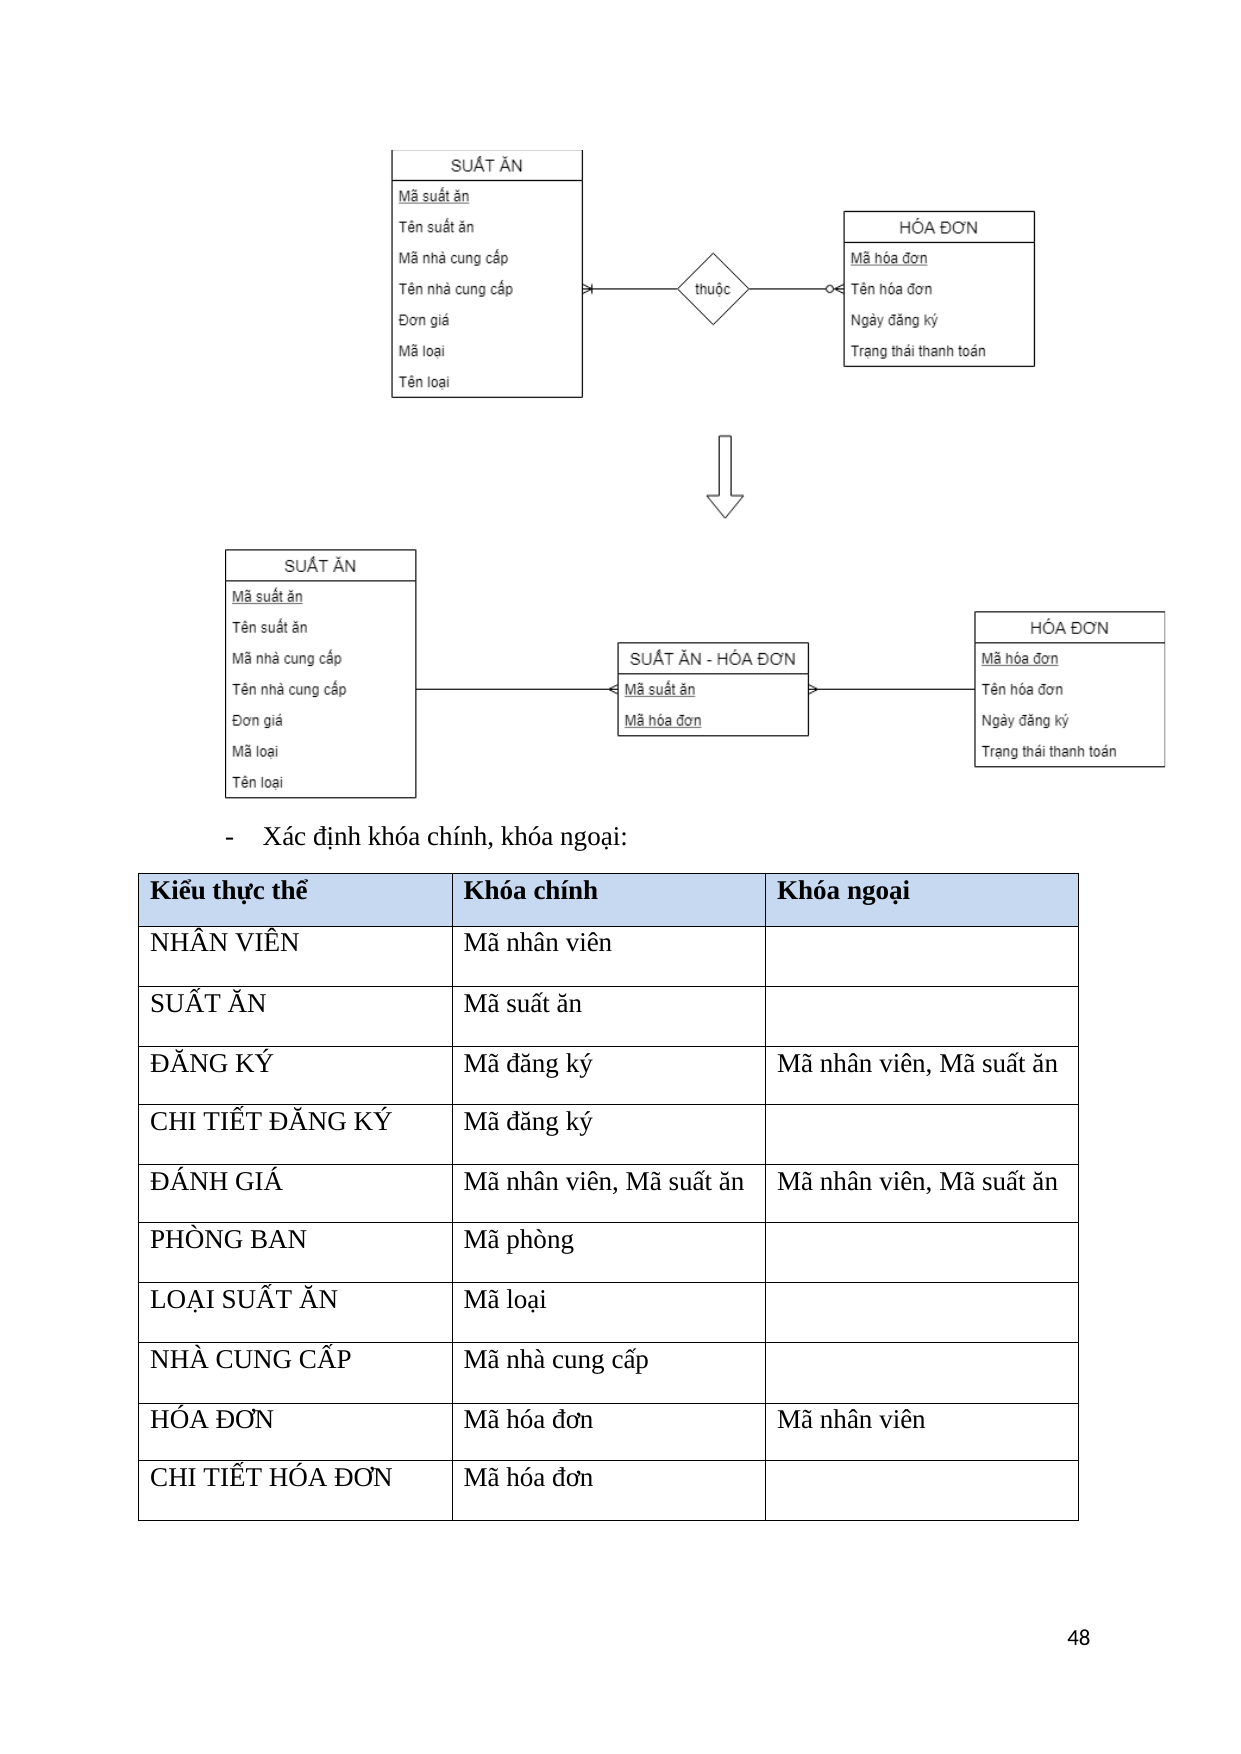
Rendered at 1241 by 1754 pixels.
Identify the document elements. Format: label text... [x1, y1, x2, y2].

table_cell [766, 927, 1078, 986]
table_header Kiểu thực thể [139, 874, 452, 926]
table_cell NHÀ CUNG CẤP [139, 1343, 452, 1402]
table_cell [766, 1461, 1078, 1520]
table_cell Mã nhân viên, Mã suất ăn [766, 1047, 1078, 1104]
table_cell Mã nhân viên, Mã suất ăn [766, 1165, 1078, 1222]
table_cell ĐÁNH GIÁ [139, 1165, 452, 1222]
table_cell Mã hóa đơn [453, 1461, 765, 1520]
table_cell Mã phòng [453, 1223, 765, 1282]
table_cell Mã đăng ký [453, 1105, 765, 1164]
table_cell PHÒNG BAN [139, 1223, 452, 1282]
table_cell Mã suất ăn [453, 987, 765, 1046]
list Xác định khóa chính, khóa ngoại: [225, 820, 1090, 851]
table_cell Mã nhân viên, Mã suất ăn [453, 1165, 765, 1222]
table_cell ĐĂNG KÝ [139, 1047, 452, 1104]
table_cell CHI TIẾT HÓA ĐƠN [139, 1461, 452, 1520]
table_cell Mã nhà cung cấp [453, 1343, 765, 1402]
picture [225, 150, 1166, 802]
table_cell CHI TIẾT ĐĂNG KÝ [139, 1105, 452, 1164]
table_cell NHÂN VIÊN [139, 927, 452, 986]
table_header Khóa chính [453, 874, 765, 926]
table_cell Mã nhân viên [453, 927, 765, 986]
table_cell [766, 1343, 1078, 1402]
table_cell [766, 987, 1078, 1046]
table_cell Mã đăng ký [453, 1047, 765, 1104]
table_cell Mã hóa đơn [453, 1404, 765, 1460]
table_cell Mã nhân viên [766, 1404, 1078, 1460]
table_cell [766, 1283, 1078, 1342]
table_cell Mã loại [453, 1283, 765, 1342]
table_cell [766, 1223, 1078, 1282]
table_cell HÓA ĐƠN [139, 1404, 452, 1460]
table_cell [766, 1105, 1078, 1164]
table_header Khóa ngoại [766, 874, 1078, 926]
table_cell LOẠI SUẤT ĂN [139, 1283, 452, 1342]
table_cell SUẤT ĂN [139, 987, 452, 1046]
